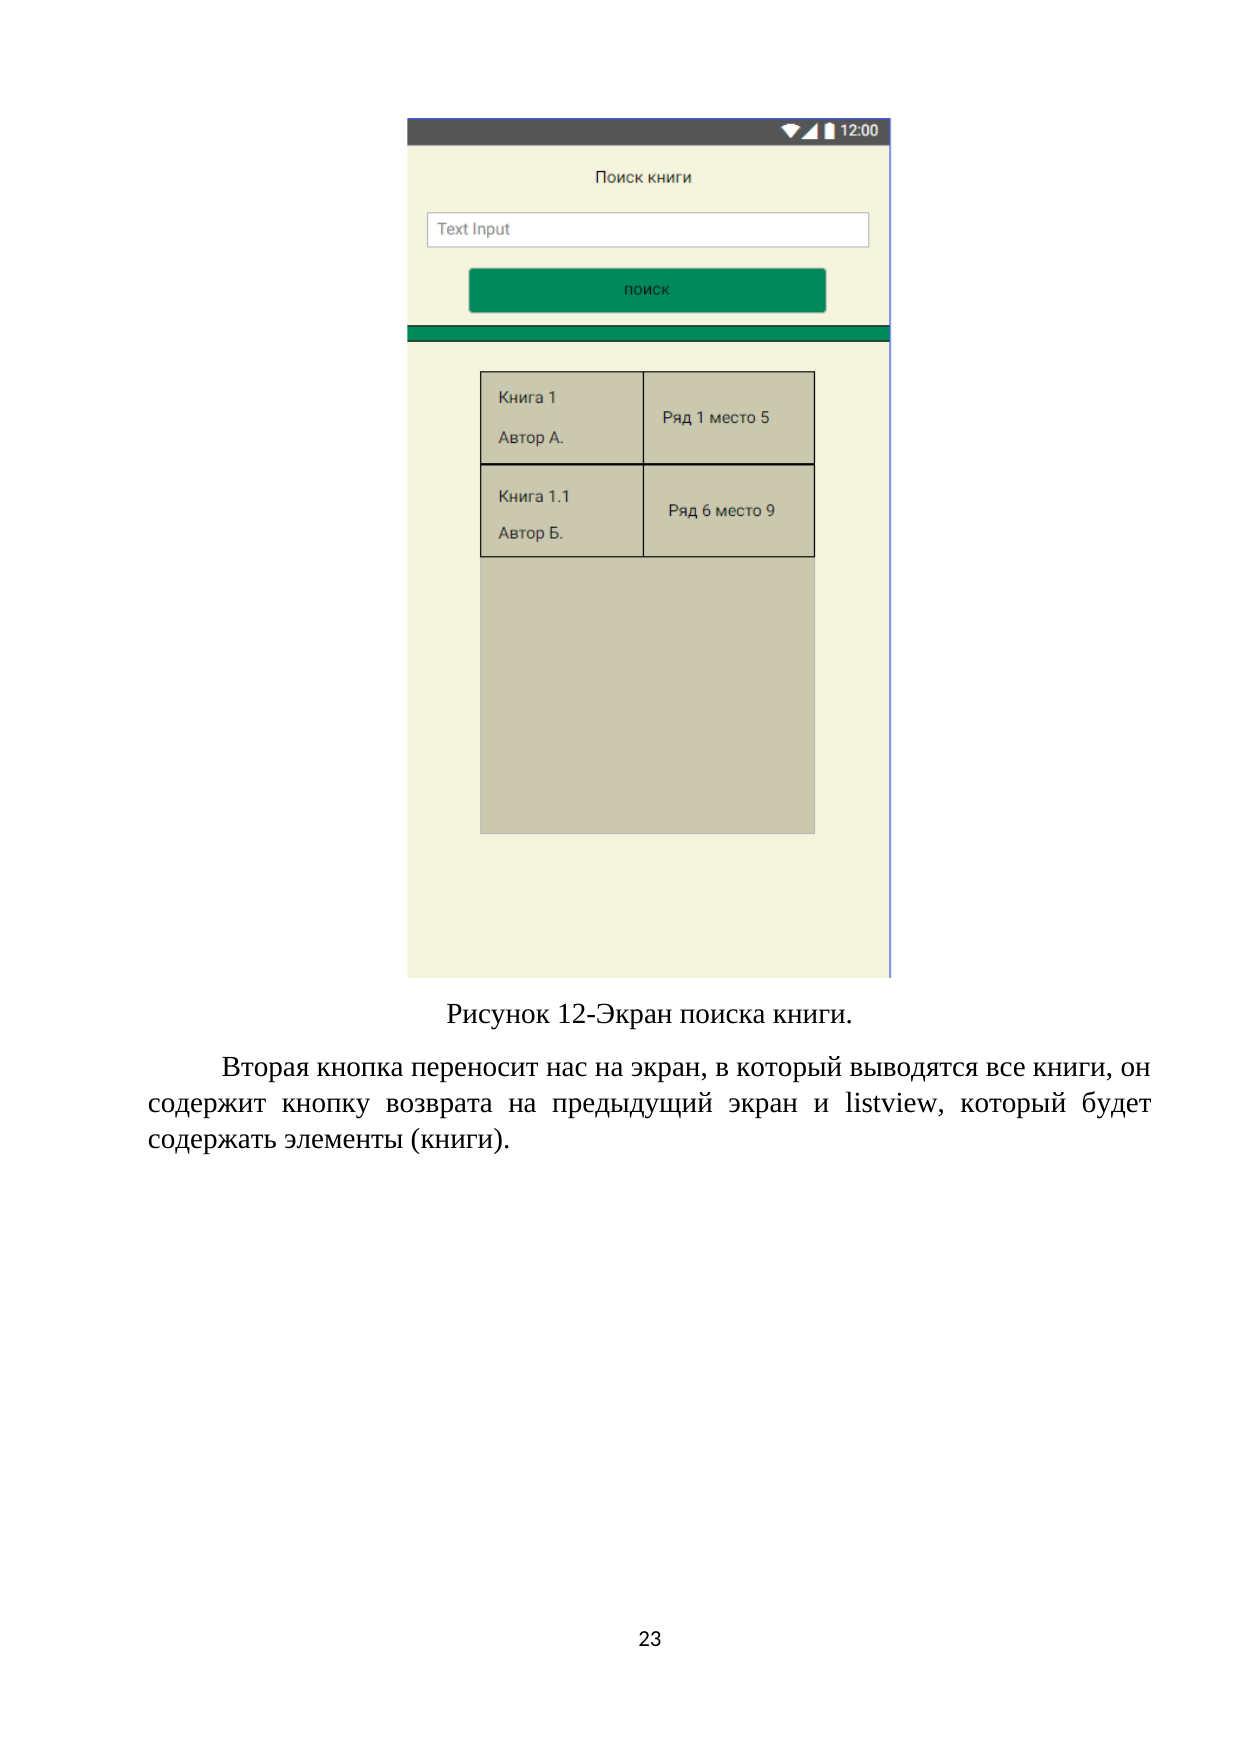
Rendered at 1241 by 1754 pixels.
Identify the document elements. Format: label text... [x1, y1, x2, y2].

text Вторая кнопка переносит нас на экран, в который выводятся все книги, он содержит кнопку возврата на предыдущий экран и listview, который будет содержать элементы (книги). [148, 1049, 1152, 1155]
picture [407, 118, 893, 978]
text Рисунок 12-Экран поиска книги. [148, 996, 1152, 1030]
